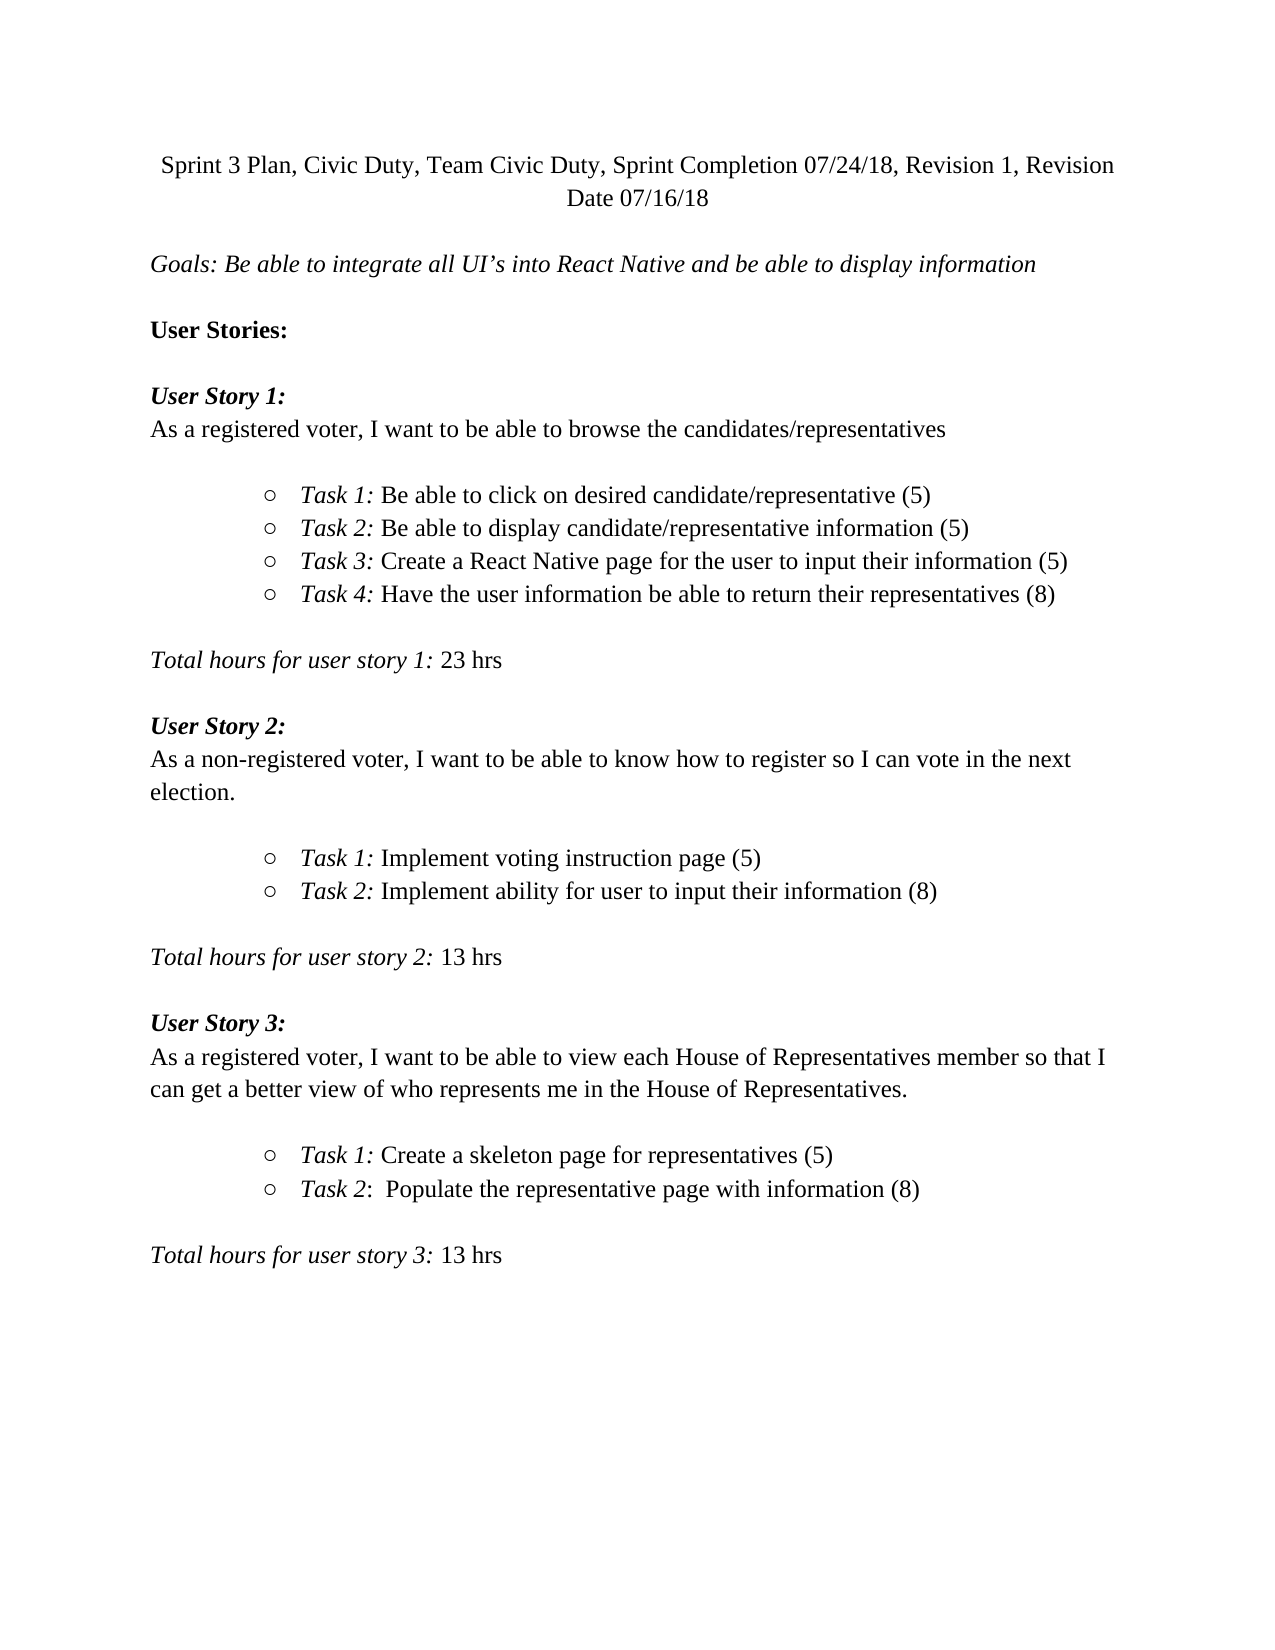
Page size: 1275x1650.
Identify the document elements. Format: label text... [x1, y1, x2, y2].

text As a registered voter, I want to be able to browse the candidates/representatives [150, 414, 1125, 443]
text User Story 1: [150, 381, 1125, 410]
list Task 2: Be able to display candidate/representative information (5) [262, 513, 1125, 542]
text Total hours for user story 3: 13 hrs [150, 1240, 1125, 1268]
text Goals: Be able to integrate all UI’s into React Native and be able to display information [150, 249, 1125, 278]
list Task 2: Populate the representative page with information (8) [262, 1174, 1125, 1202]
text Total hours for user story 1: 23 hrs [150, 645, 1125, 674]
text User Stories: [150, 315, 1125, 344]
text As a non-registered voter, I want to be able to know how to register so I can vote in the next election. [150, 744, 1125, 806]
list Task 1: Be able to click on desired candidate/representative (5) [262, 480, 1125, 509]
list Task 1: Create a skeleton page for representatives (5) [262, 1141, 1125, 1169]
text Total hours for user story 2: 13 hrs [150, 942, 1125, 971]
list Task 4: Have the user information be able to return their representatives (8) [262, 579, 1125, 608]
list Task 1: Implement voting instruction page (5) [262, 843, 1125, 872]
list Task 2: Implement ability for user to input their information (8) [262, 876, 1125, 905]
text User Story 3: [150, 1008, 1125, 1037]
text User Story 2: [150, 711, 1125, 740]
text As a registered voter, I want to be able to view each House of Representatives member so that I can get a better view of who represents me in the House of Representatives. [150, 1042, 1125, 1103]
text Sprint 3 Plan, Civic Duty, Team Civic Duty, Sprint Completion 07/24/18, Revision 1, Revision Date 07/16/18 [150, 150, 1125, 212]
list Task 3: Create a React Native page for the user to input their information (5) [262, 546, 1125, 575]
